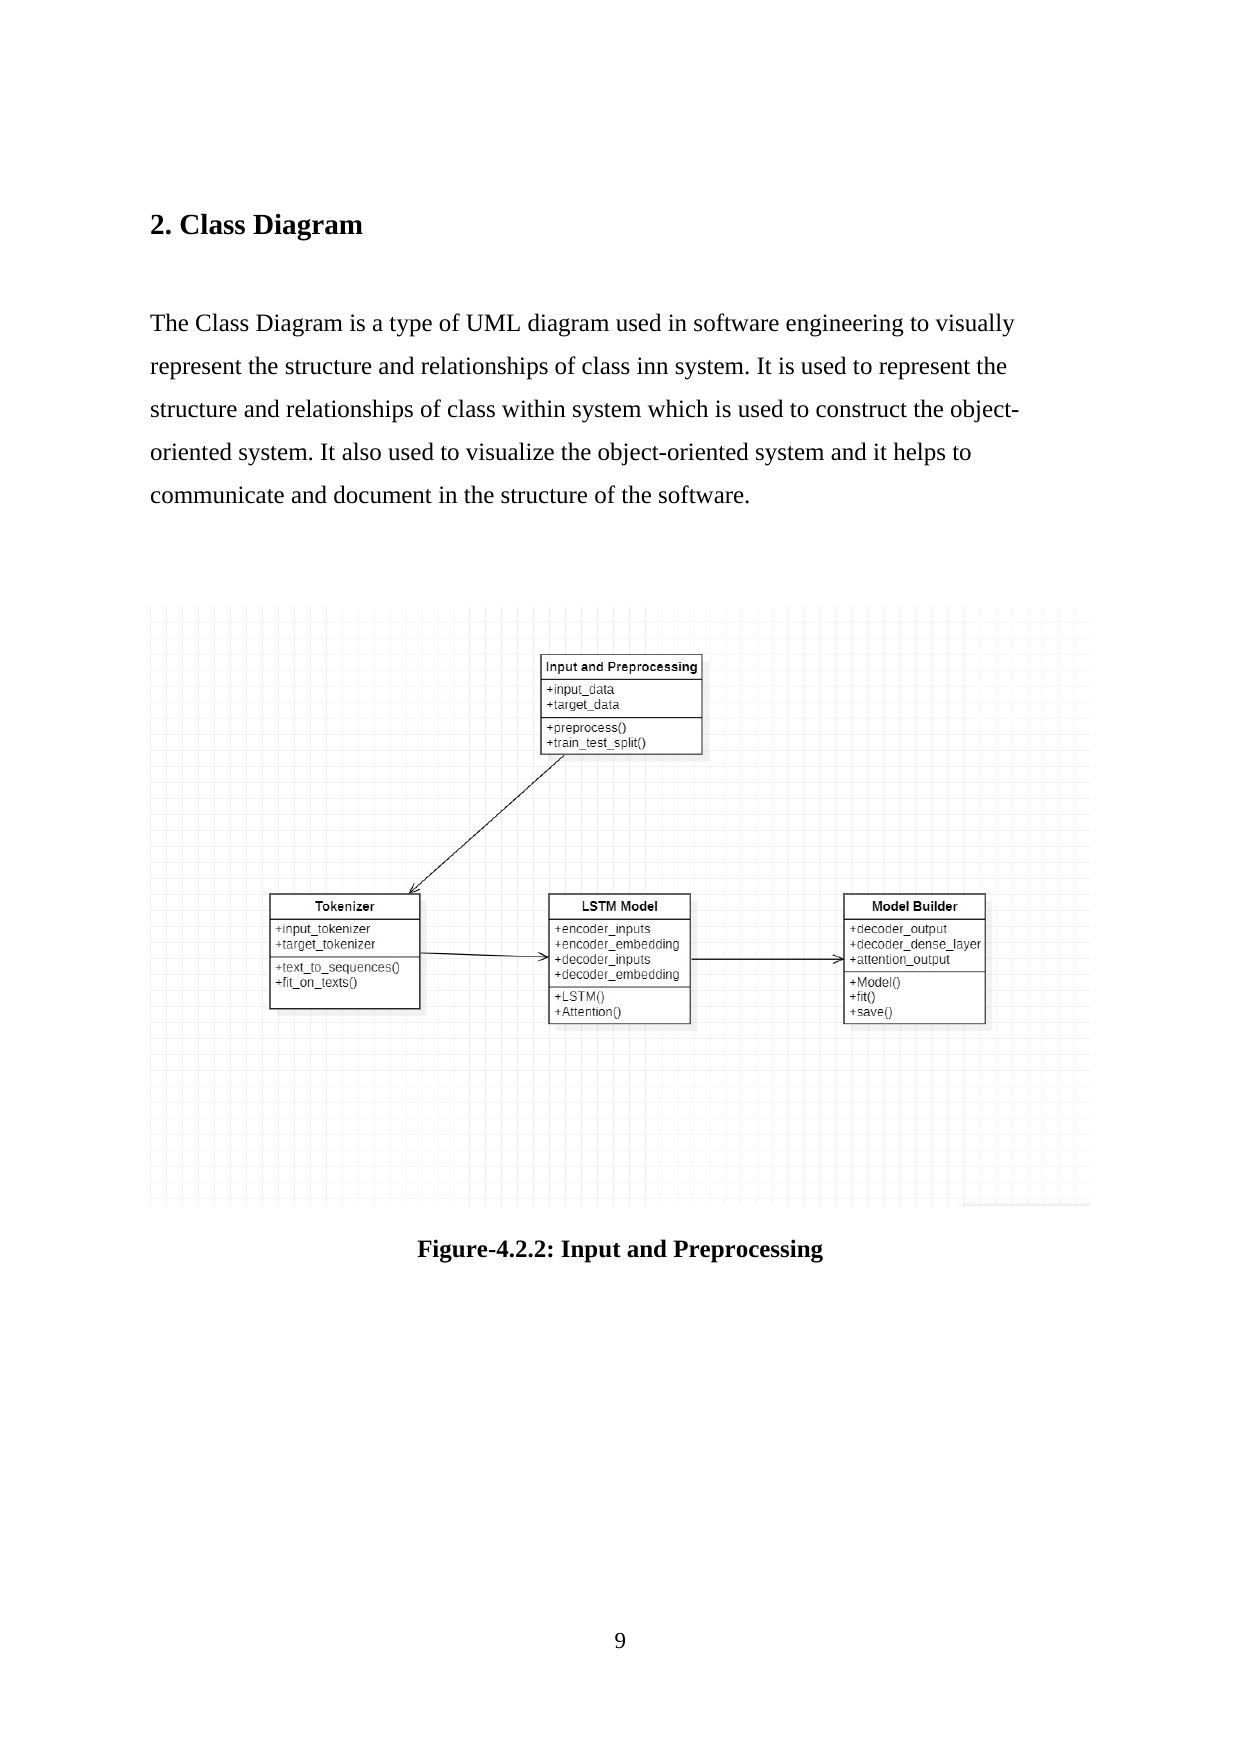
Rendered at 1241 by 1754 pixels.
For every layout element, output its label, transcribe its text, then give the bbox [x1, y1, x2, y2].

text The Class Diagram is a type of UML diagram used in software engineering to visually represent the structure and relationships of class inn system. It is used to represent the structure and relationships of class within system which is used to construct the object-oriented system. It also used to visualize the object-oriented system and it helps to communicate and document in the structure of the software. [150, 308, 1090, 509]
text 2. Class Diagram [150, 207, 1090, 241]
picture [150, 607, 1091, 1206]
text Figure-4.2.2: Input and Preprocessing [150, 1234, 1090, 1263]
